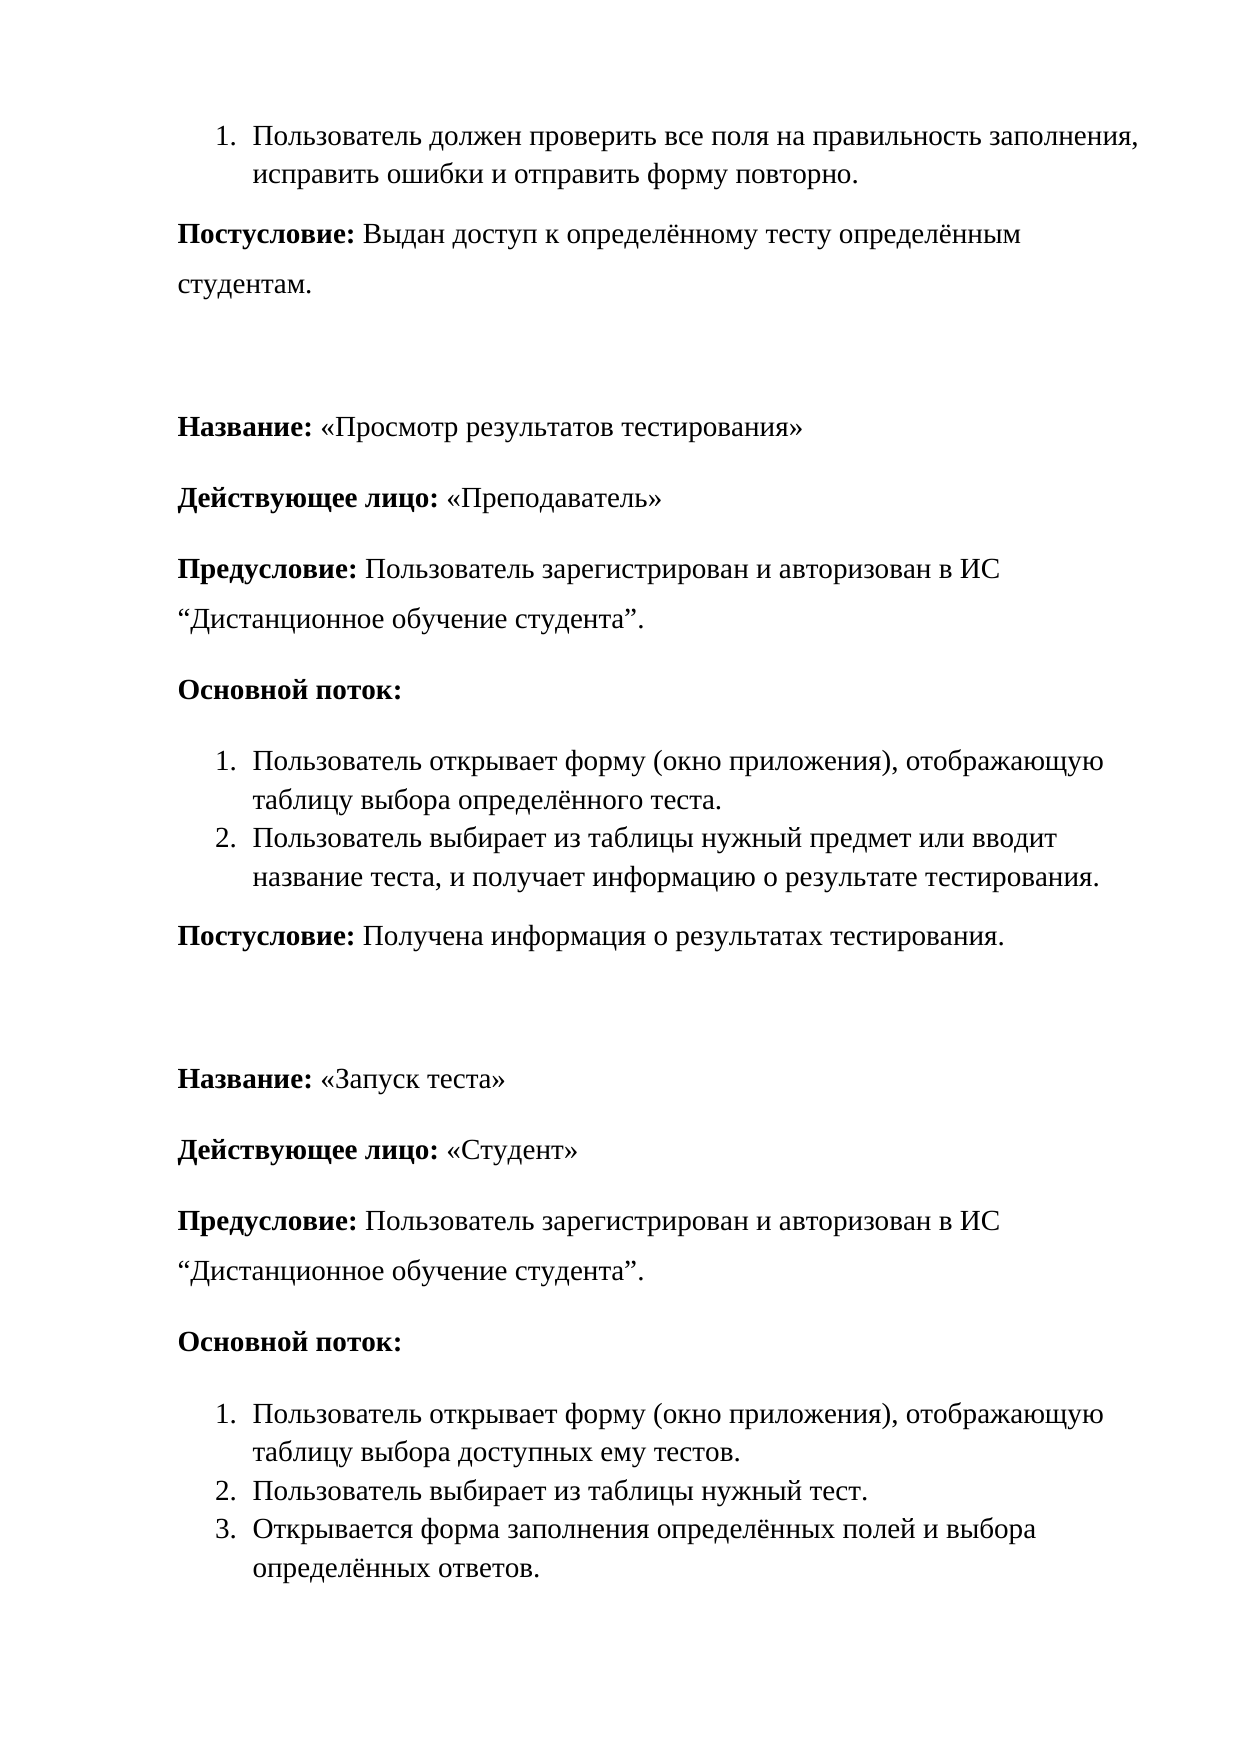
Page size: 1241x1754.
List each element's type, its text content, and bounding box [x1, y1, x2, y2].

text Предусловие: Пользователь зарегистрирован и авторизован в ИС “Дистанционное обучение студента”. [177, 551, 1152, 635]
text Постусловие: Получена информация о результатах тестирования. [177, 918, 1152, 952]
text Название: «Запуск теста» [177, 1061, 1152, 1094]
list Пользователь открывает форму (окно приложения), отображающую таблицу выбора определённого теста. [215, 743, 1152, 816]
list Пользователь должен проверить все поля на правильность заполнения, исправить ошибки и отправить форму повторно. [215, 118, 1152, 190]
text Действующее лицо: «Студент» [177, 1132, 1152, 1166]
list Пользователь выбирает из таблицы нужный тест. [215, 1473, 1152, 1506]
list Пользователь открывает форму (окно приложения), отображающую таблицу выбора доступных ему тестов. [215, 1396, 1152, 1468]
text Название: «Просмотр результатов тестирования» [177, 409, 1152, 442]
list Пользователь выбирает из таблицы нужный предмет или вводит название теста, и получает информацию о результате тестирования. [215, 821, 1152, 893]
text Предусловие: Пользователь зарегистрирован и авторизован в ИС “Дистанционное обучение студента”. [177, 1203, 1152, 1287]
text Постусловие: Выдан доступ к определённому тесту определённым студентам. [177, 216, 1152, 300]
list Открывается форма заполнения определённых полей и выбора определённых ответов. [215, 1511, 1152, 1583]
text Действующее лицо: «Преподаватель» [177, 480, 1152, 513]
text Основной поток: [177, 672, 1152, 706]
text Основной поток: [177, 1324, 1152, 1358]
